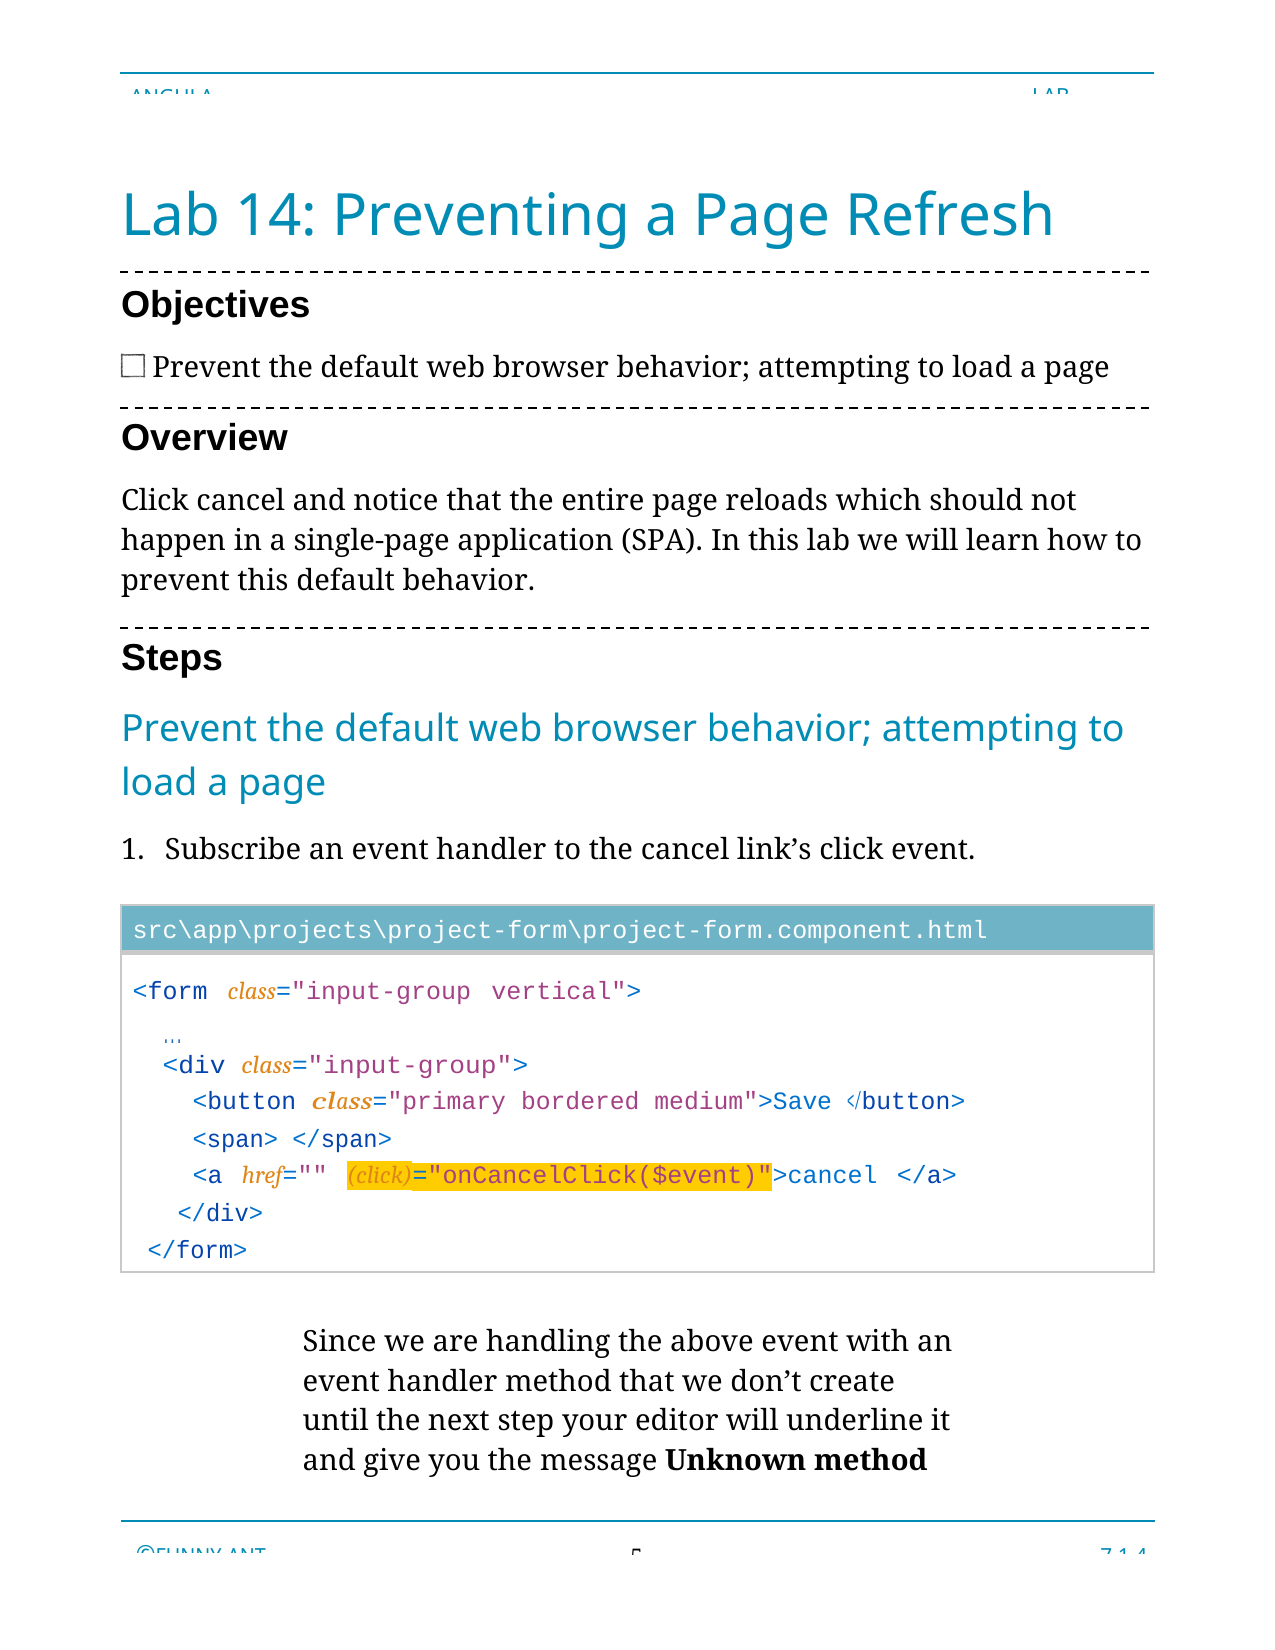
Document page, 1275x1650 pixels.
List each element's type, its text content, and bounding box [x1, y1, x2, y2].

subtitle Lab 14: Preventing a Page Refresh [121, 173, 1198, 252]
table_cell <form class="input-group vertical"> ... <div class="input-group"> <button class="primary bordered medium">Save </button> <span> </span> <a href="" (click)="onCancelClick($event)">cancel </a> </div> </form> [122, 955, 1153, 1271]
text Prevent the default web browser behavior; attempting to load a page [120, 347, 1198, 386]
subtitle Objectives [121, 282, 1198, 325]
list Subscribe an event handler to the cancel link’s click event. [121, 828, 1198, 868]
subtitle Steps [121, 635, 1198, 678]
text Click cancel and notice that the entire page reloads which should not happen in a single-page application (SPA). In this lab we will learn how to prevent this default behavior. [121, 480, 1146, 599]
table_header src\app\projects\project-form\project-form.component.html [122, 906, 1153, 950]
picture [120, 353, 146, 378]
subtitle Overview [121, 415, 1198, 458]
subtitle Prevent the default web browser behavior; attempting to load a page [121, 701, 1134, 806]
